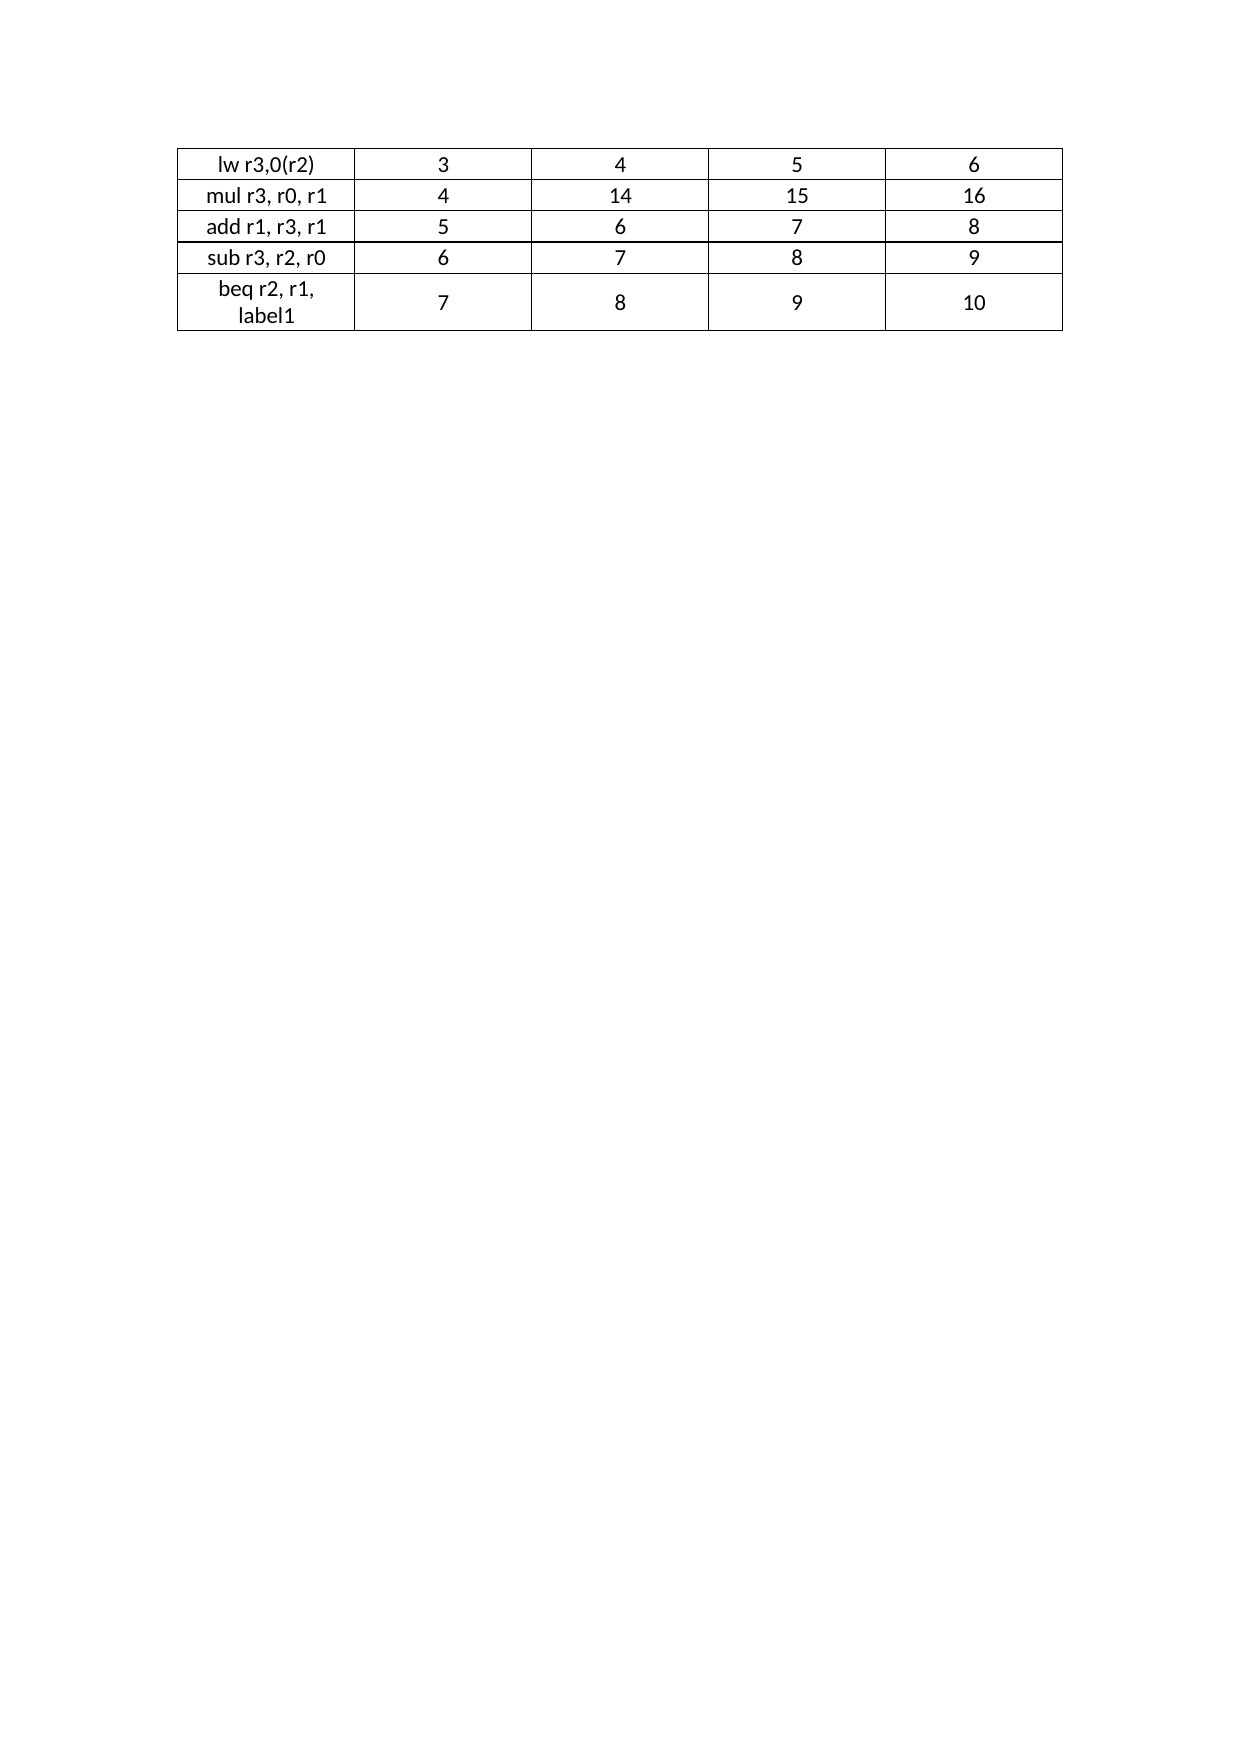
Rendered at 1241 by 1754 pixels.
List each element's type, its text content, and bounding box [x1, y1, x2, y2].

table_cell mul r3, r0, r1 [178, 180, 354, 210]
table_cell 14 [532, 180, 708, 210]
table_cell 5 [709, 149, 885, 179]
table_cell lw r3,0(r2) [178, 149, 354, 179]
table_cell 6 [355, 243, 531, 273]
table_cell add r1, r3, r1 [178, 211, 354, 241]
table_cell 10 [886, 274, 1062, 330]
table_cell sub r3, r2, r0 [178, 243, 354, 273]
table_cell 7 [532, 243, 708, 273]
table_cell 4 [532, 149, 708, 179]
table_cell 9 [709, 274, 885, 330]
table_cell 4 [355, 180, 531, 210]
table_cell 7 [355, 274, 531, 330]
table_cell 8 [532, 274, 708, 330]
table_cell 16 [886, 180, 1062, 210]
table_cell 3 [355, 149, 531, 179]
table_cell 7 [709, 211, 885, 241]
table_cell 9 [886, 243, 1062, 273]
table_cell 5 [355, 211, 531, 241]
table_cell 8 [886, 211, 1062, 241]
table_cell beq r2, r1, label1 [178, 274, 354, 330]
table_cell 15 [709, 180, 885, 210]
table_cell 6 [886, 149, 1062, 179]
table_cell 6 [532, 211, 708, 241]
table_cell 8 [709, 243, 885, 273]
